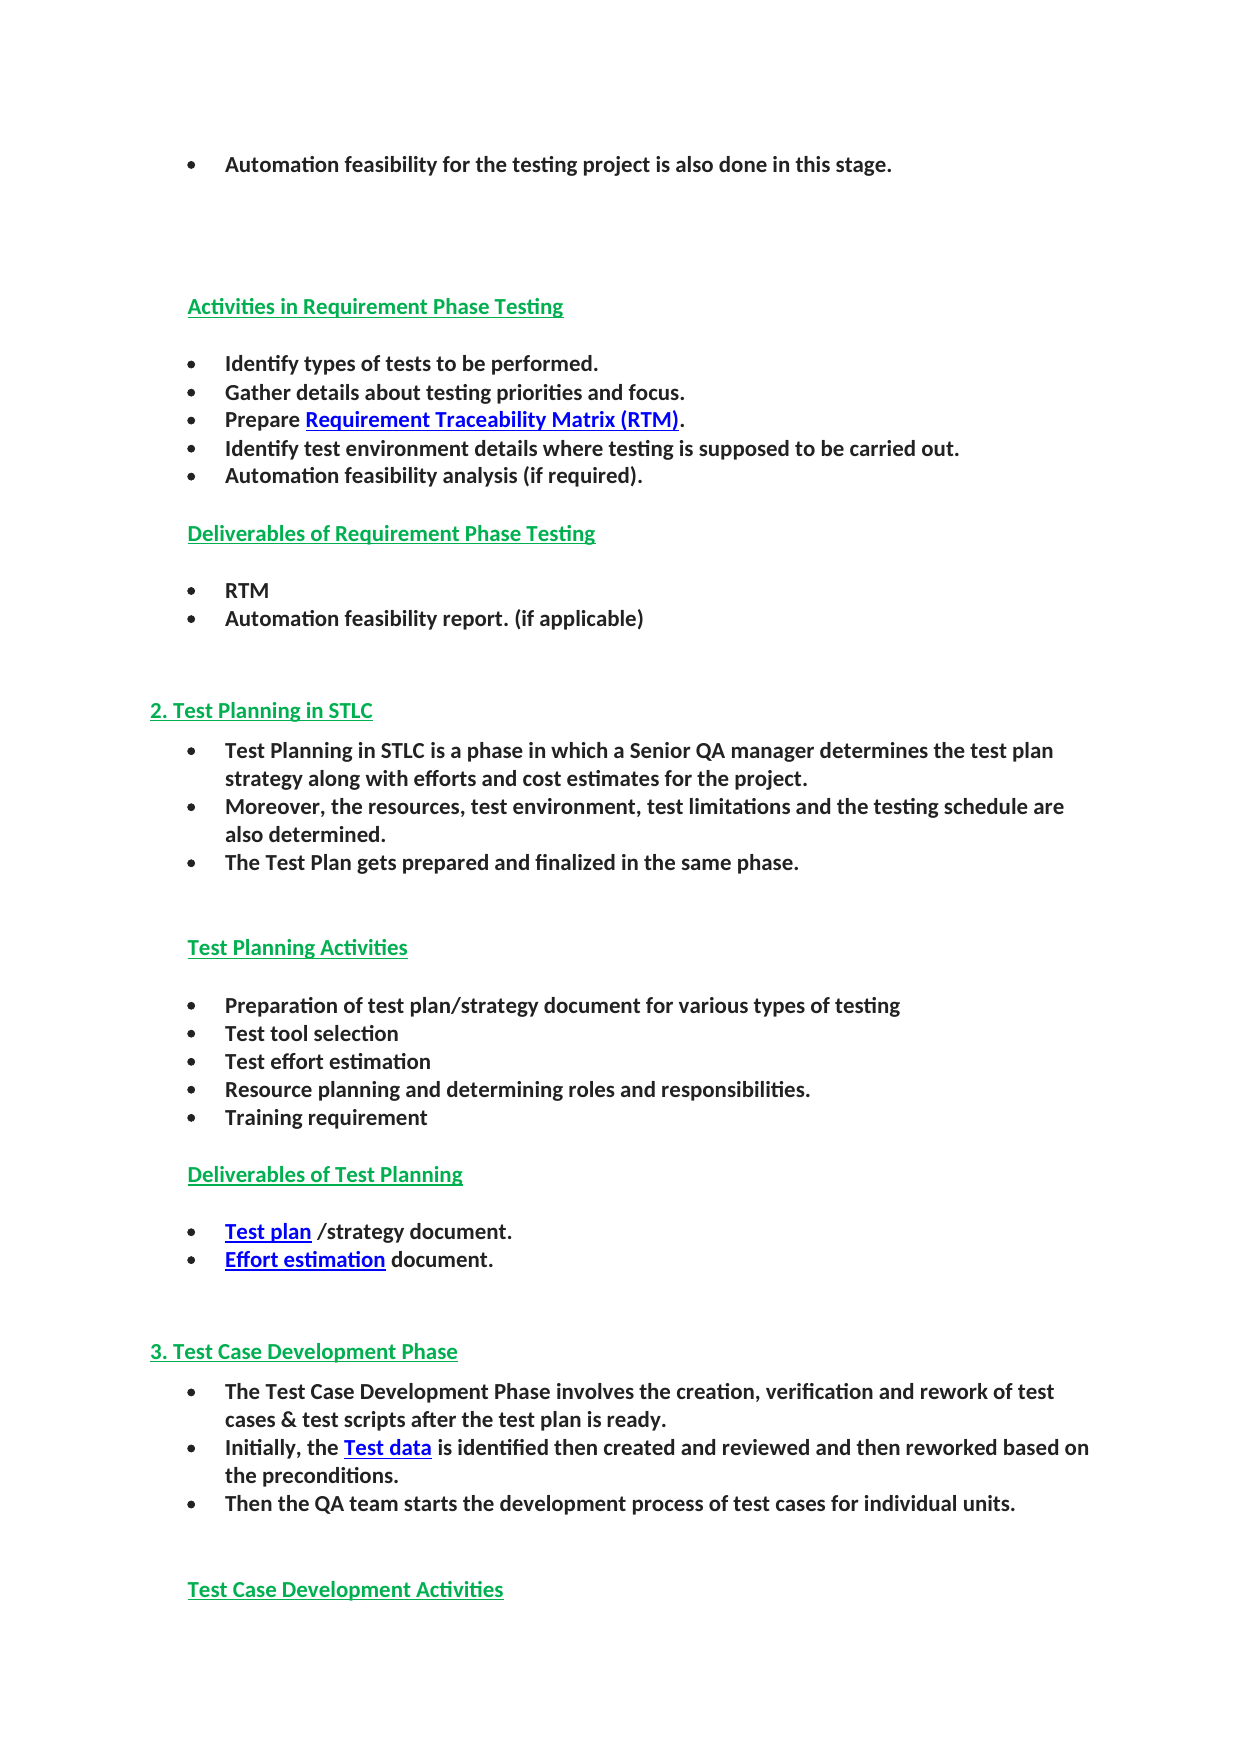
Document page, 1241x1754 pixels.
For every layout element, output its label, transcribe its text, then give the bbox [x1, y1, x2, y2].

list Test plan /strategy document. [187, 1217, 1090, 1245]
list Preparation of test plan/strategy document for various types of testing [187, 991, 1090, 1019]
list Resource planning and determining roles and responsibilities. [187, 1075, 1090, 1103]
list Prepare Requirement Traceability Matrix (RTM). [187, 406, 1090, 434]
list Automation feasibility report. (if applicable) [187, 604, 1090, 632]
list Identify test environment details where testing is supposed to be carried out. [187, 434, 1090, 462]
list Training requirement [187, 1103, 1090, 1131]
list Initially, the Test data is identified then created and reviewed and then reworked based on the preconditions. [187, 1433, 1090, 1489]
list Moreover, the resources, test environment, test limitations and the testing schedule are also determined. [187, 792, 1090, 848]
subtitle 3. Test Case Development Phase [150, 1302, 1090, 1365]
list Test tool selection [187, 1019, 1090, 1047]
text Test Planning Activities [150, 933, 1090, 962]
text Activities in Requirement Phase Testing [150, 292, 1090, 320]
list The Test Plan gets prepared and finalized in the same phase. [187, 848, 1090, 876]
list Gather details about testing priorities and focus. [187, 378, 1090, 406]
list Test Planning in STLC is a phase in which a Senior QA manager determines the test plan strategy along with efforts and cost estimates for the project. [187, 736, 1090, 792]
list Then the QA team starts the development process of test cases for individual units. [187, 1489, 1090, 1517]
list Test effort estimation [187, 1047, 1090, 1075]
text Deliverables of Test Planning [150, 1160, 1090, 1188]
list Effort estimation document. [187, 1245, 1090, 1273]
list The Test Case Development Phase involves the creation, verification and rework of test cases & test scripts after the test plan is ready. [187, 1377, 1090, 1433]
text Deliverables of Requirement Phase Testing [150, 519, 1090, 547]
list RTM [187, 576, 1090, 604]
subtitle 2. Test Planning in STLC [150, 661, 1090, 724]
list Identify types of tests to be performed. [187, 349, 1090, 378]
list Automation feasibility analysis (if required). [187, 462, 1090, 490]
text Test Case Development Activities [150, 1575, 1090, 1603]
list Automation feasibility for the testing project is also done in this stage. [187, 150, 1090, 178]
